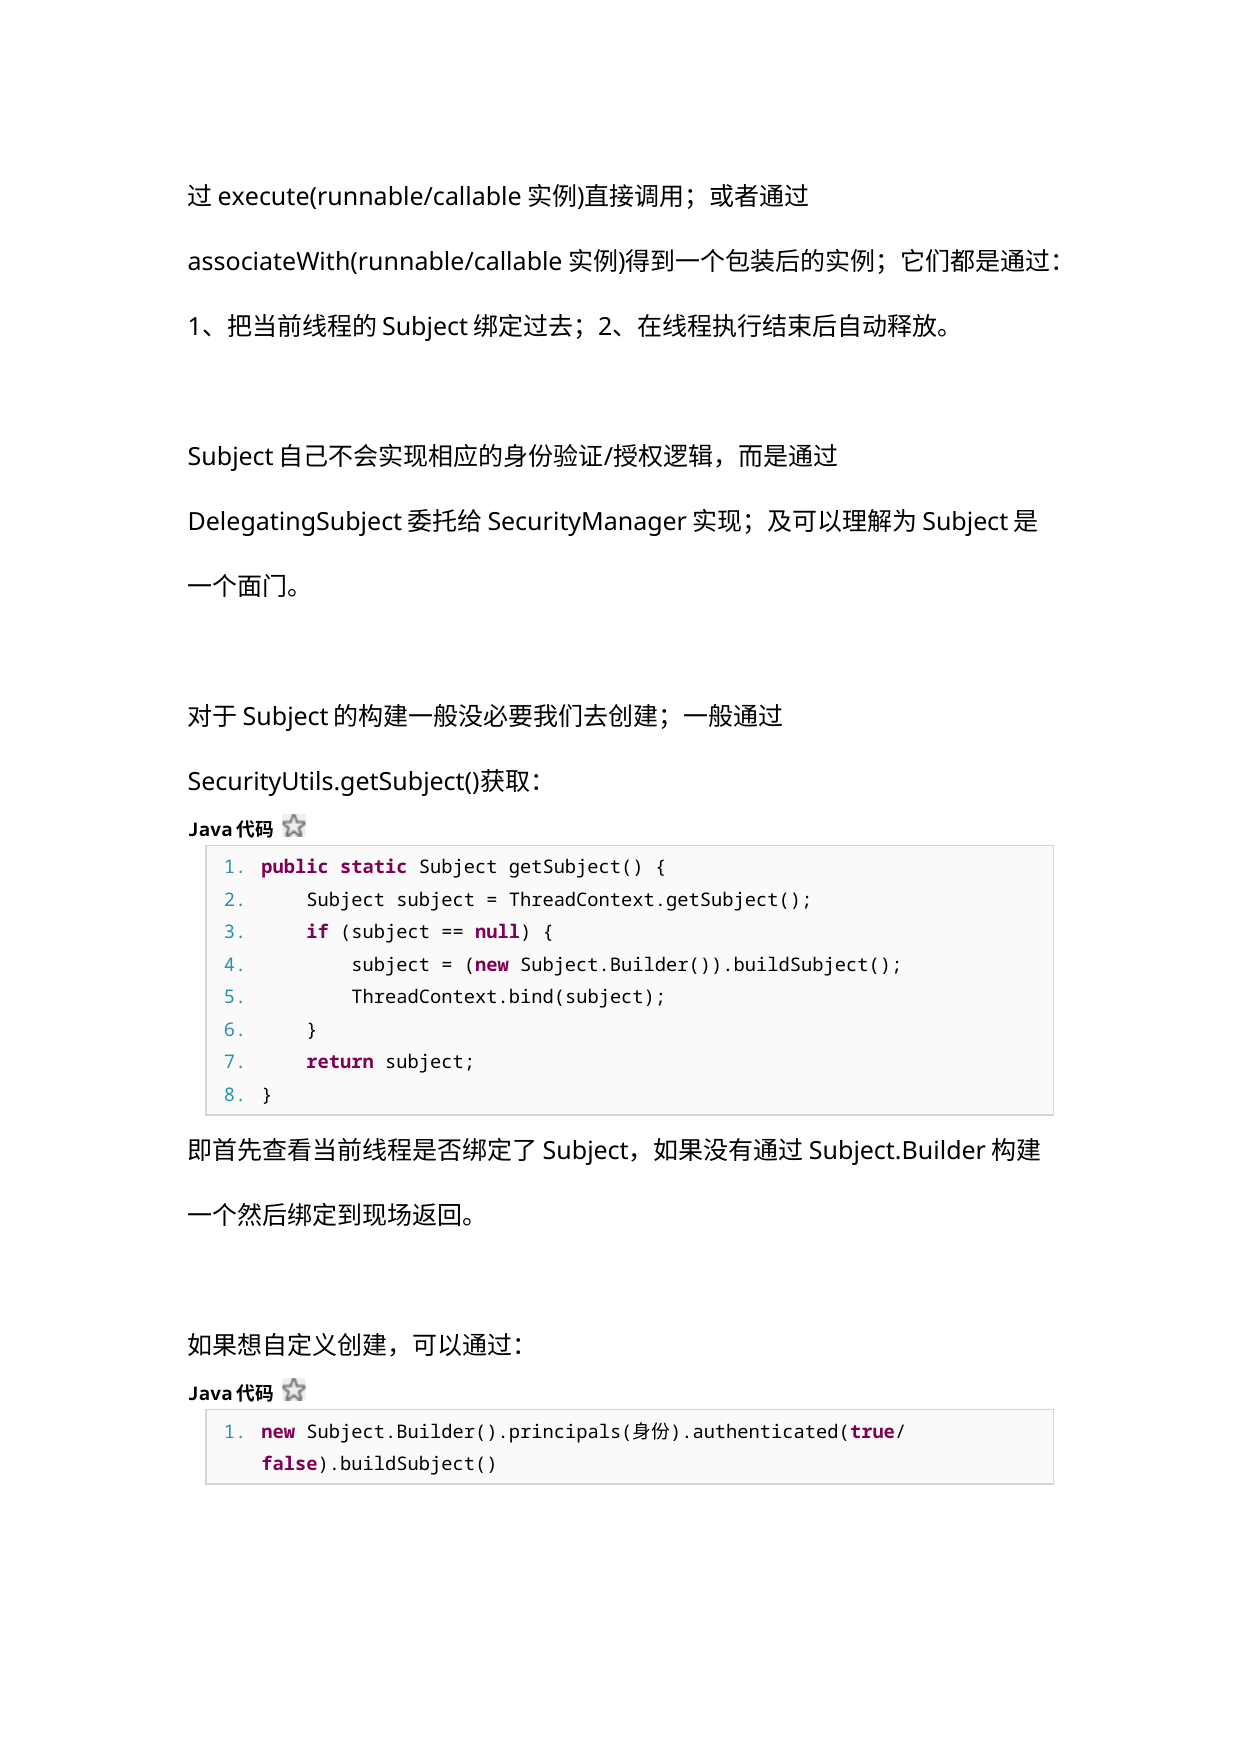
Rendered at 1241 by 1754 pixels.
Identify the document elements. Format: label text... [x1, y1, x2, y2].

list ThreadContext.bind(subject); [207, 974, 1053, 1007]
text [187, 162, 1053, 357]
list } [207, 1072, 1053, 1114]
list if (subject == null) { [207, 909, 1053, 942]
list new Subject.Builder().principals(身份).authenticated(true/false).buildSubject() [207, 1410, 1053, 1483]
picture [282, 814, 306, 837]
picture [282, 1378, 306, 1401]
list } [207, 1007, 1053, 1039]
text 对于Subject的构建一般没必要我们去创建；一般通过SecurityUtils.getSubject()获取： [187, 682, 1053, 812]
list return subject; [207, 1039, 1053, 1072]
text 如果想自定义创建，可以通过： [187, 1311, 1053, 1376]
list public static Subject getSubject() { [207, 846, 1053, 877]
text Java代码 [187, 1376, 1053, 1408]
list subject = (new Subject.Builder()).buildSubject(); [207, 942, 1053, 974]
list Subject subject = ThreadContext.getSubject(); [207, 877, 1053, 909]
text 即首先查看当前线程是否绑定了Subject，如果没有通过Subject.Builder构建一个然后绑定到现场返回。 [187, 1116, 1053, 1246]
text Java代码 [187, 812, 1053, 844]
text Subject自己不会实现相应的身份验证/授权逻辑，而是通过DelegatingSubject委托给SecurityManager实现；及可以理解为Subject是一个面门。 [187, 422, 1053, 617]
